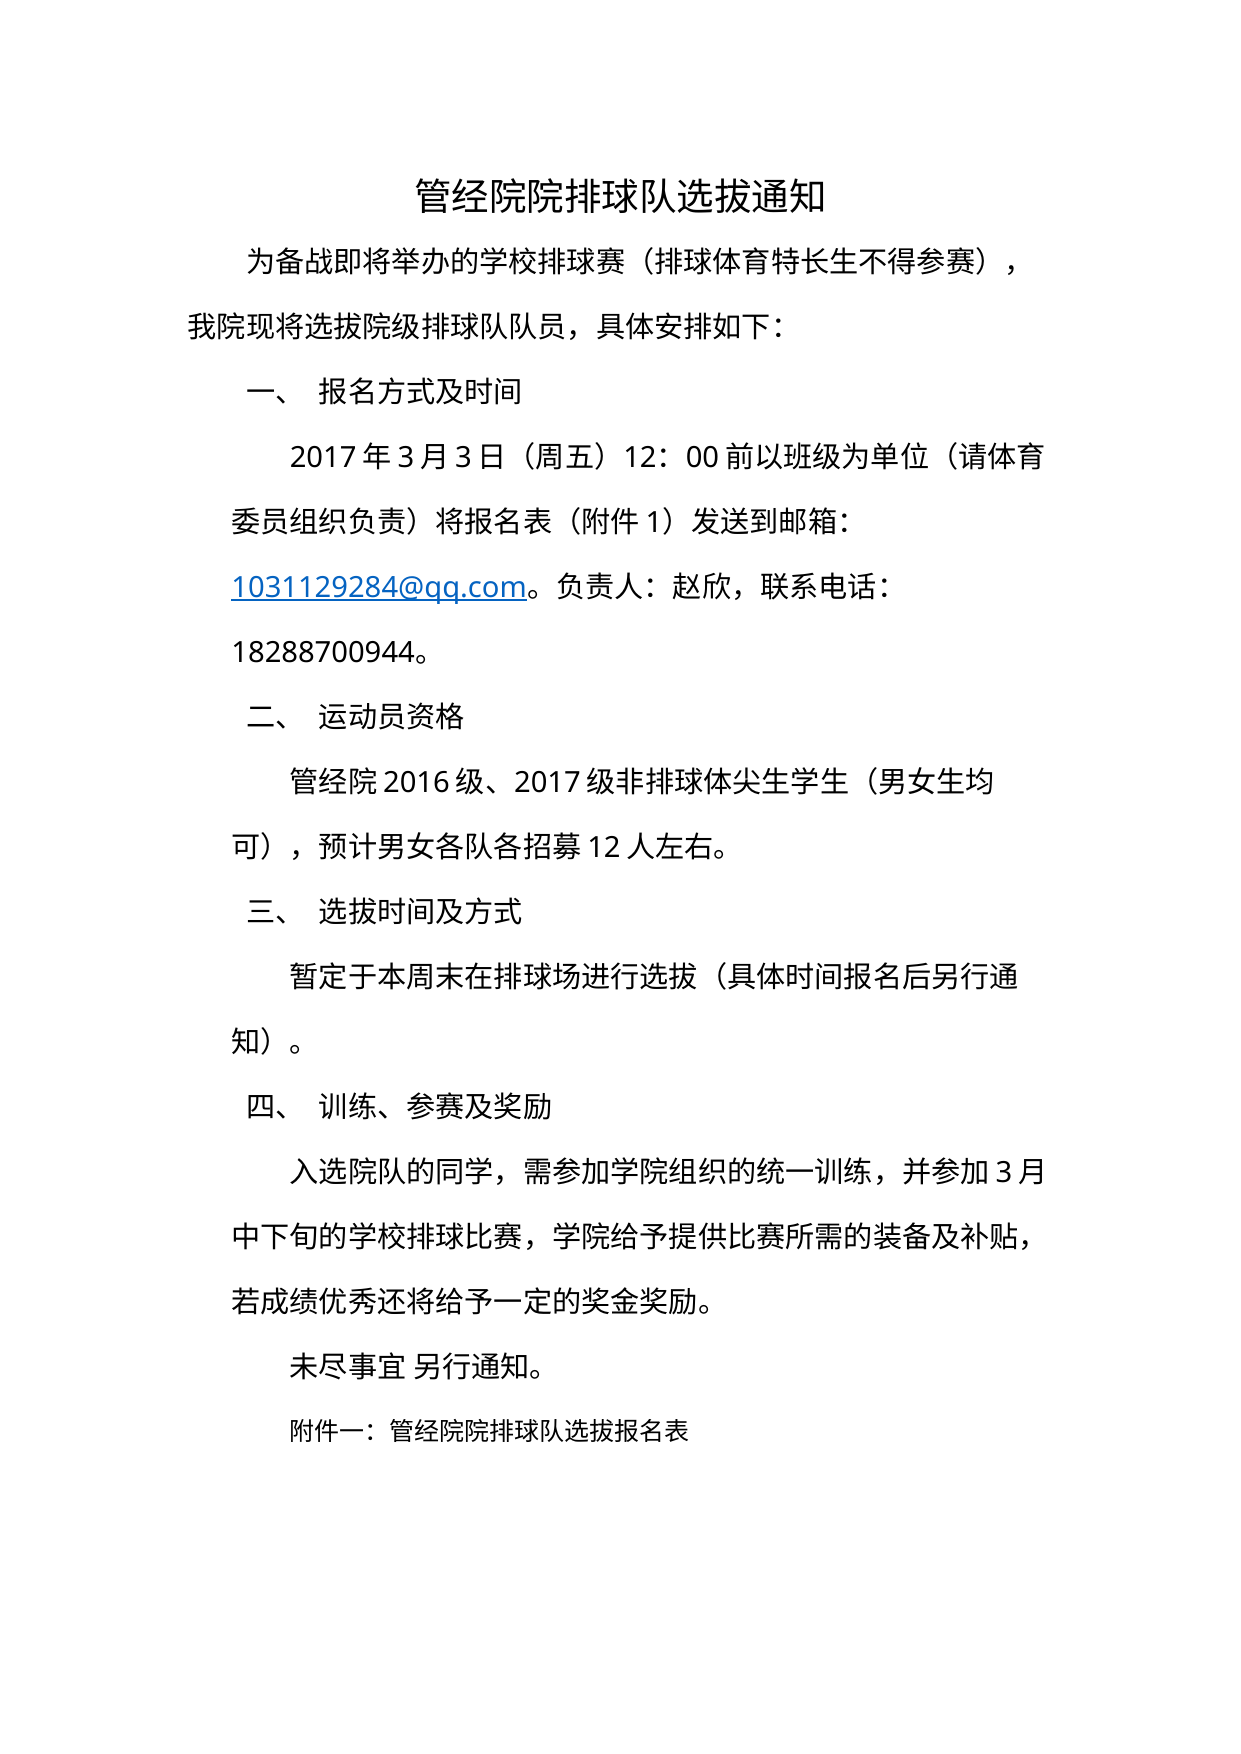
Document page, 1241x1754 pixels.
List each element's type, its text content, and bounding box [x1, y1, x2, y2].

list 管经院2016级、2017级非排球体尖生学生（男女生均可），预计男女各队各招募12人左右。 [231, 747, 1053, 877]
list 暂定于本周末在排球场进行选拔（具体时间报名后另行通知）。 [231, 942, 1053, 1072]
list 入选院队的同学，需参加学院组织的统一训练，并参加3月中下旬的学校排球比赛，学院给予提供比赛所需的装备及补贴，若成绩优秀还将给予一定的奖金奖励。 [231, 1137, 1053, 1332]
list 训练、参赛及奖励 [187, 1072, 1053, 1137]
list 2017年3月3日（周五）12：00前以班级为单位（请体育委员组织负责）将报名表（附件1）发送到邮箱：1031129284@qq.com。负责人：赵欣，联系电话：18288700944。 [231, 422, 1053, 682]
text 管经院院排球队选拔通知 [187, 162, 1053, 227]
list 选拔时间及方式 [187, 877, 1053, 942]
text 为备战即将举办的学校排球赛（排球体育特长生不得参赛），我院现将选拔院级排球队队员，具体安排如下： [187, 227, 1053, 357]
list 未尽事宜 另行通知。 [231, 1332, 1053, 1397]
list 附件一：管经院院排球队选拔报名表 [231, 1397, 1053, 1462]
list 运动员资格 [187, 682, 1053, 747]
list 报名方式及时间 [187, 357, 1053, 422]
